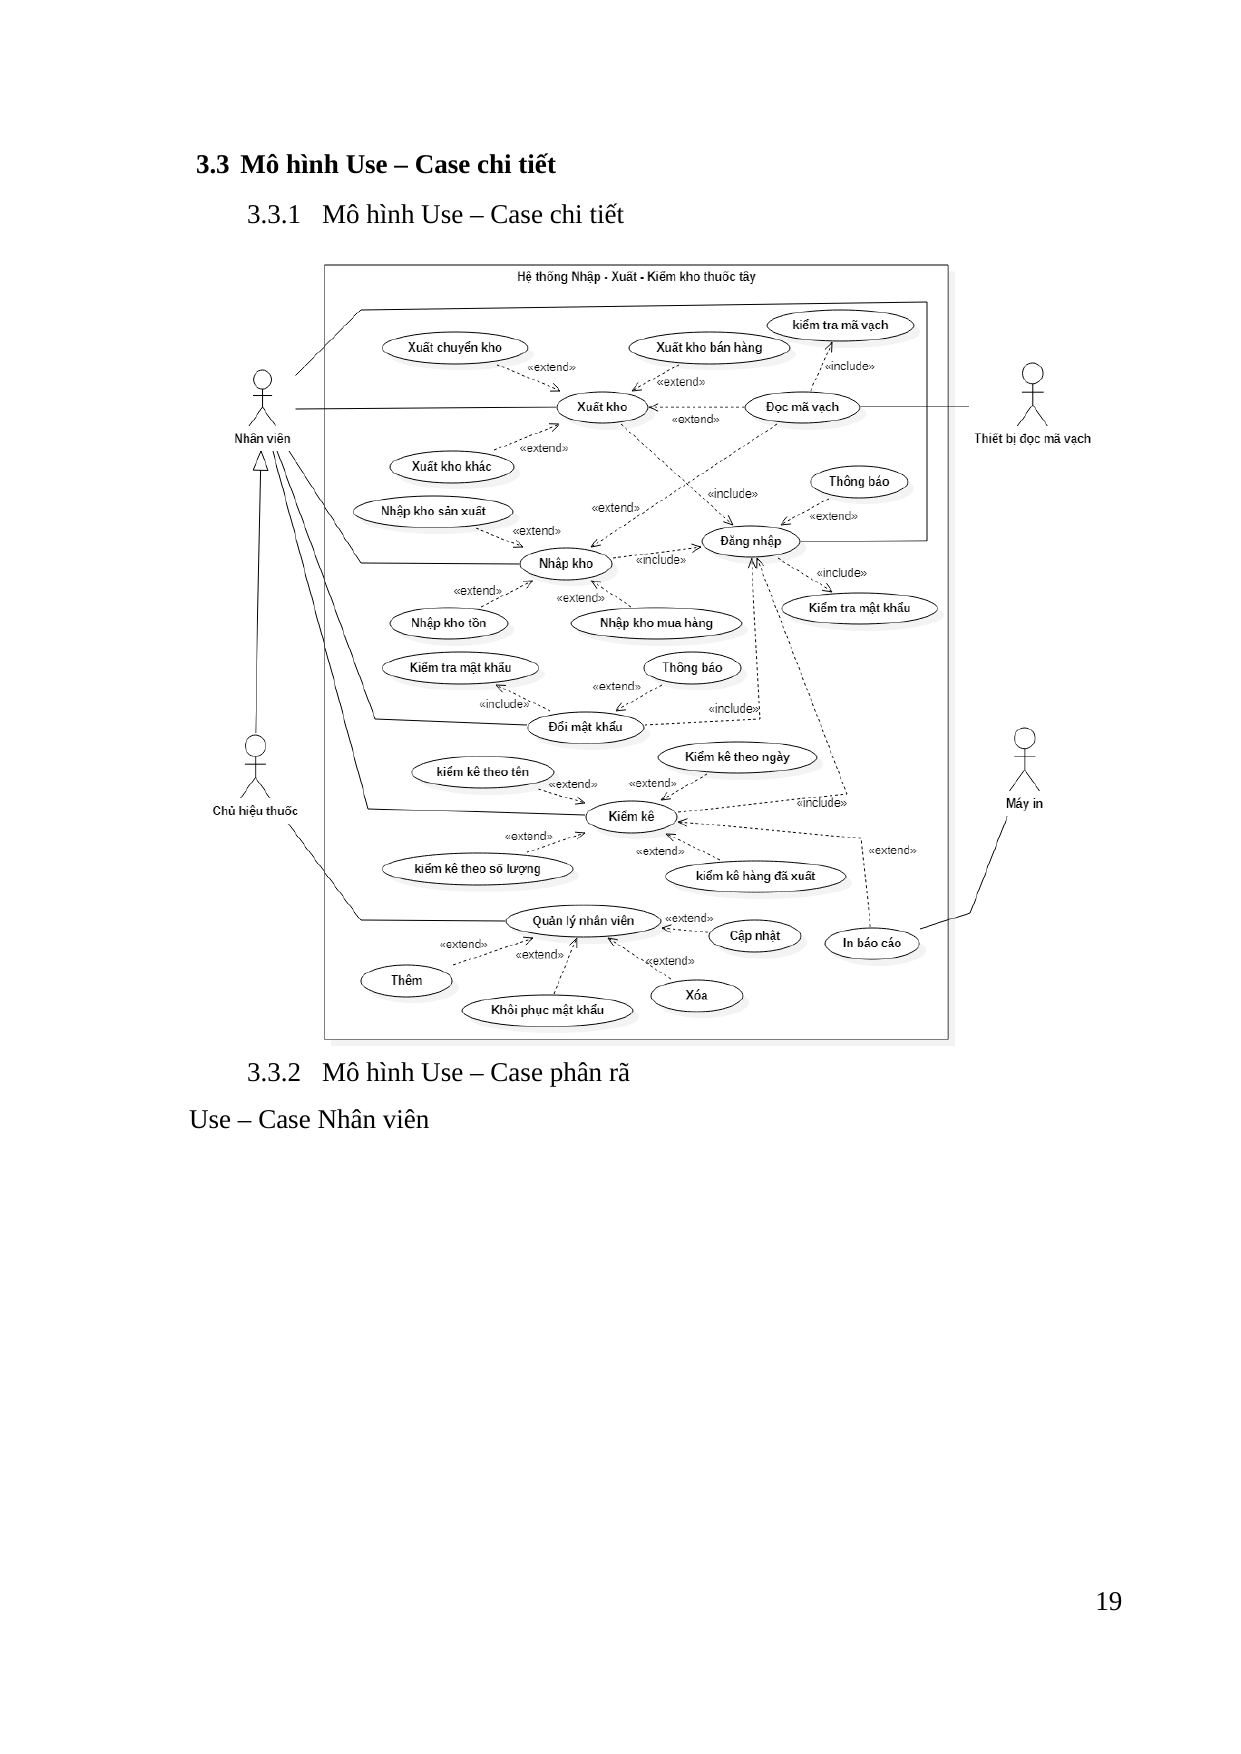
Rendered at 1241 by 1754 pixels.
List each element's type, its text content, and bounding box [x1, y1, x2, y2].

picture [188, 245, 1123, 1053]
list Mô hình Use – Case chi tiết [247, 198, 1122, 230]
list Mô hình Use – Case phân rã [247, 1056, 1122, 1087]
text Use – Case Nhân viên [189, 1103, 1122, 1134]
list Mô hình Use – Case chi tiết [196, 148, 1122, 179]
